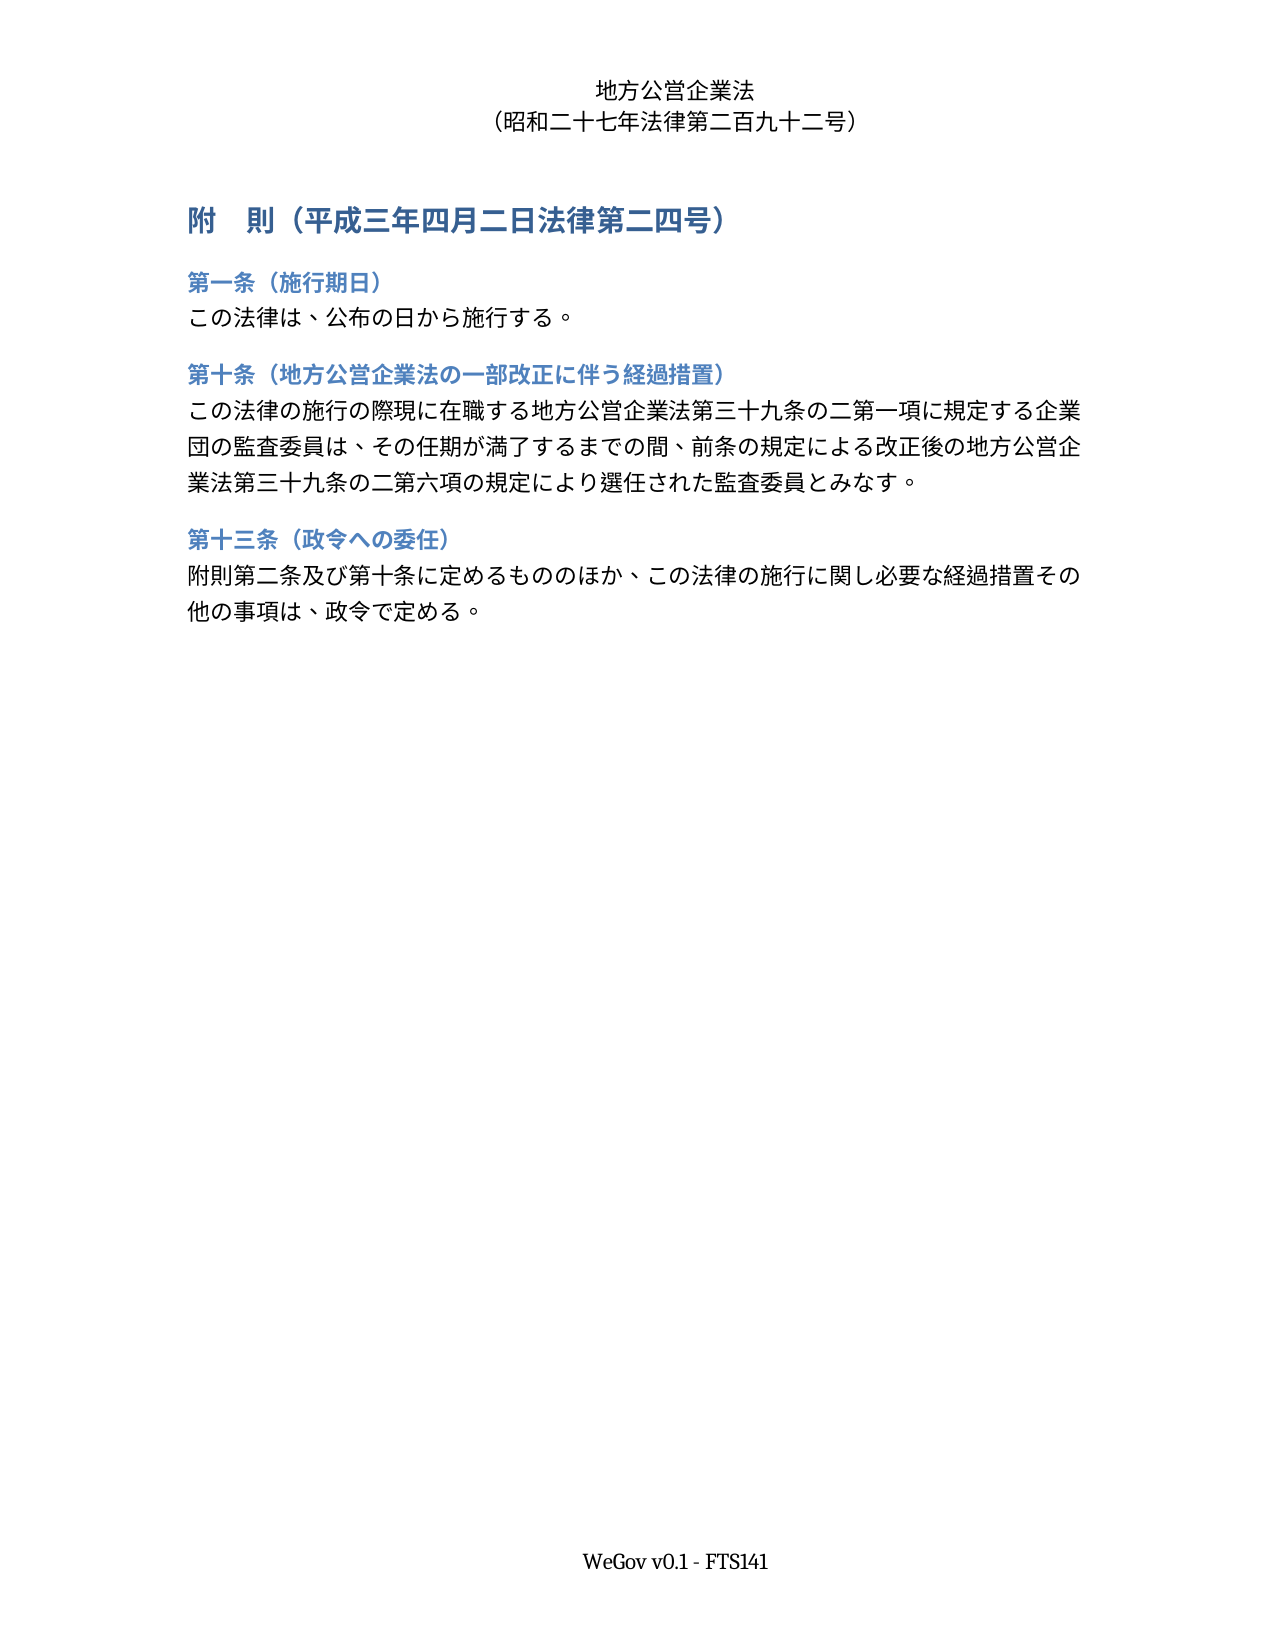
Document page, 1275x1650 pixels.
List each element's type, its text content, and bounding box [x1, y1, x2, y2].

subtitle 第一条（施行期日） [187, 266, 1087, 298]
text 附則第二条及び第十条に定めるもののほか、この法律の施行に関し必要な経過措置その他の事項は、政令で定める。 [187, 560, 1087, 627]
subtitle 附 則（平成三年四月二日法律第二四号） [187, 200, 1087, 240]
text この法律は、公布の日から施行する。 [187, 302, 1087, 334]
subtitle 第十条（地方公営企業法の一部改正に伴う経過措置） [187, 359, 1087, 390]
text この法律の施行の際現に在職する地方公営企業法第三十九条の二第一項に規定する企業団の監査委員は、その任期が満了するまでの間、前条の規定による改正後の地方公営企業法第三十九条の二第六項の規定により選任された監査委員とみなす。 [187, 395, 1087, 498]
subtitle 第十三条（政令への委任） [187, 524, 1087, 555]
